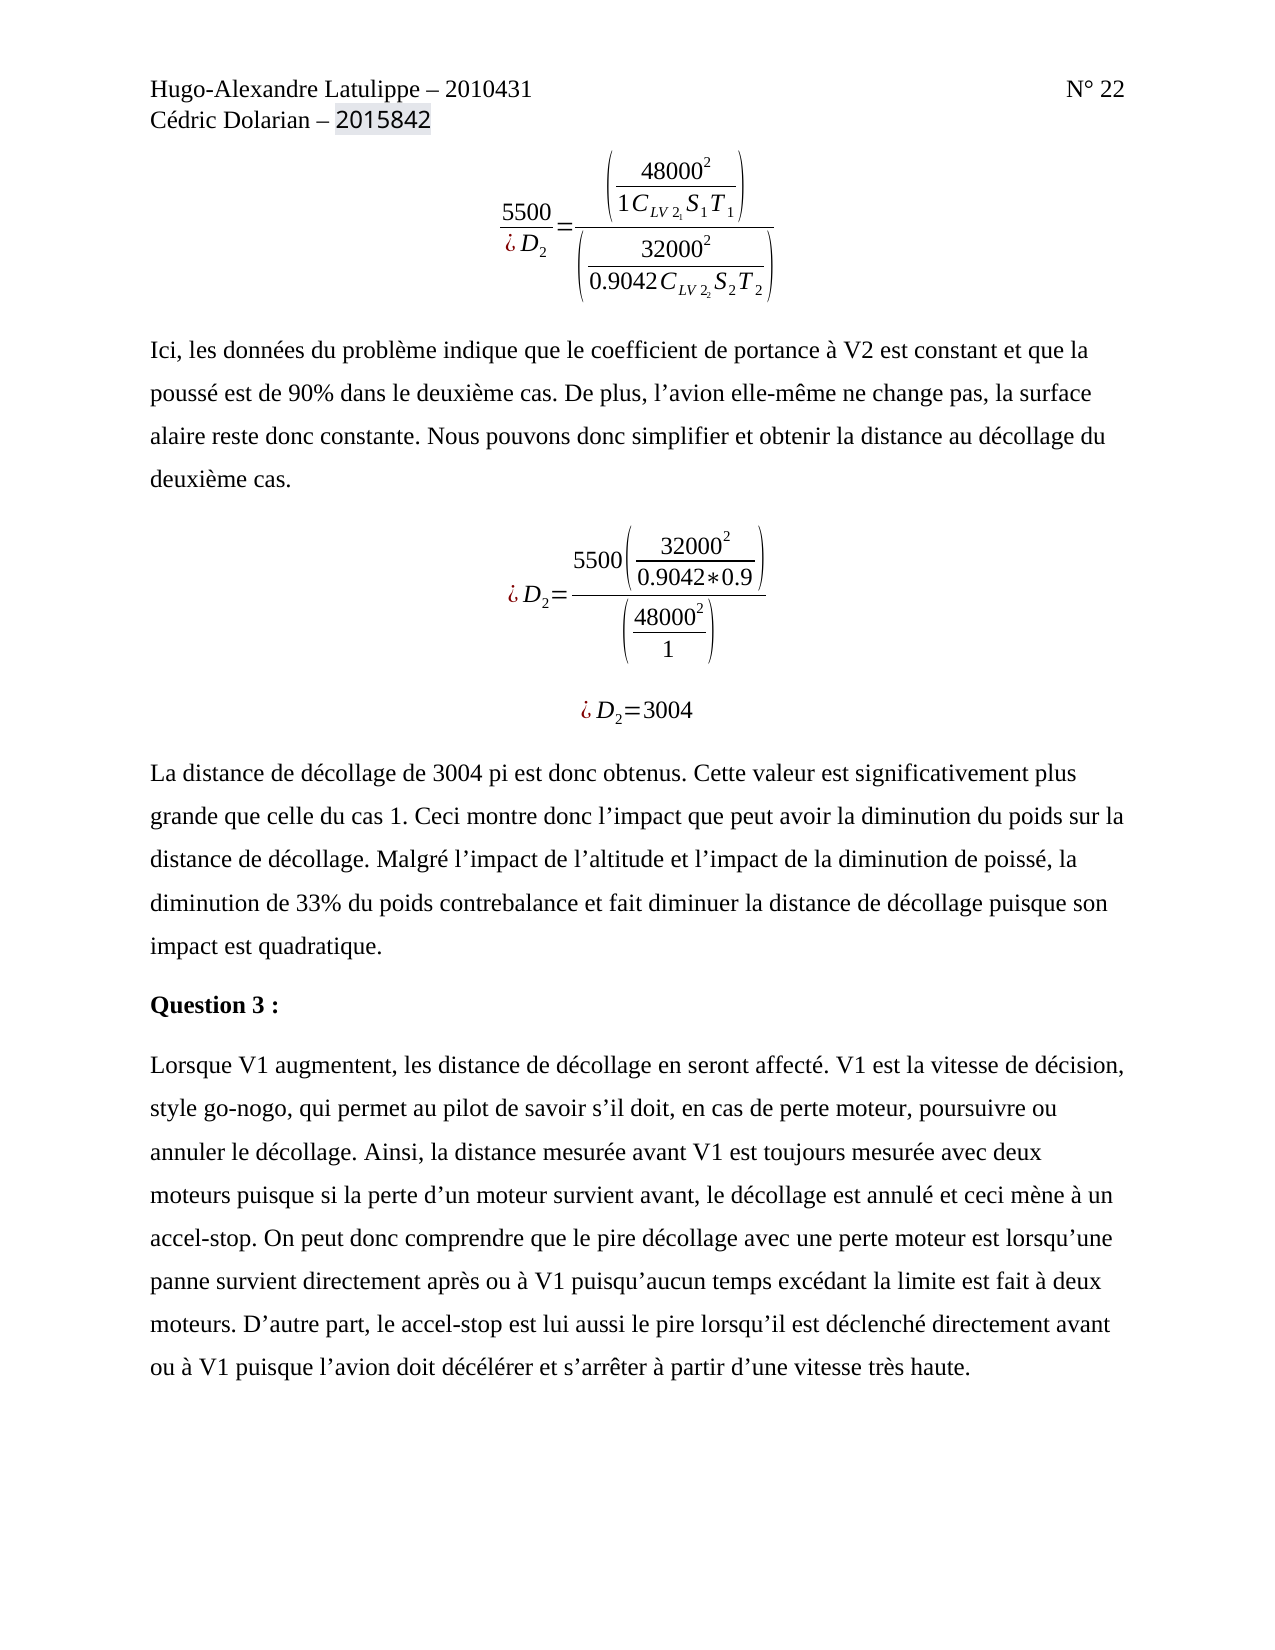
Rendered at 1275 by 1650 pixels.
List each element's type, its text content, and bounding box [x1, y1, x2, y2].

text Lorsque V1 augmentent, les distance de décollage en seront affecté. V1 est la vitesse de décision, style go-nogo, qui permet au pilot de savoir s’il doit, en cas de perte moteur, poursuivre ou annuler le décollage. Ainsi, la distance mesurée avant V1 est toujours mesurée avec deux moteurs puisque si la perte d’un moteur survient avant, le décollage est annulé et ceci mène à un accel-stop. On peut donc comprendre que le pire décollage avec une perte moteur est lorsqu’une panne survient directement après ou à V1 puisqu’aucun temps excédant la limite est fait à deux moteurs. D’autre part, le accel-stop est lui aussi le pire lorsqu’il est déclenché directement avant ou à V1 puisque l’avion doit décélérer et s’arrêter à partir d’une vitesse très haute. [150, 1050, 1125, 1381]
text La distance de décollage de 3004 pi est donc obtenus. Cette valeur est significativement plus grande que celle du cas 1. Ceci montre donc l’impact que peut avoir la diminution du poids sur la distance de décollage. Malgré l’impact de l’altitude et l’impact de la diminution de poissé, la diminution de 33% du poids contrebalance et fait diminuer la distance de décollage puisque son impact est quadratique. [150, 758, 1125, 959]
text Ici, les données du problème indique que le coefficient de portance à V2 est constant et que la poussé est de 90% dans le deuxième cas. De plus, l’avion elle-même ne change pas, la surface alaire reste donc constante. Nous pouvons donc simplifier et obtenir la distance au décollage du deuxième cas. [150, 335, 1125, 493]
text Question 3 : [150, 991, 1125, 1019]
